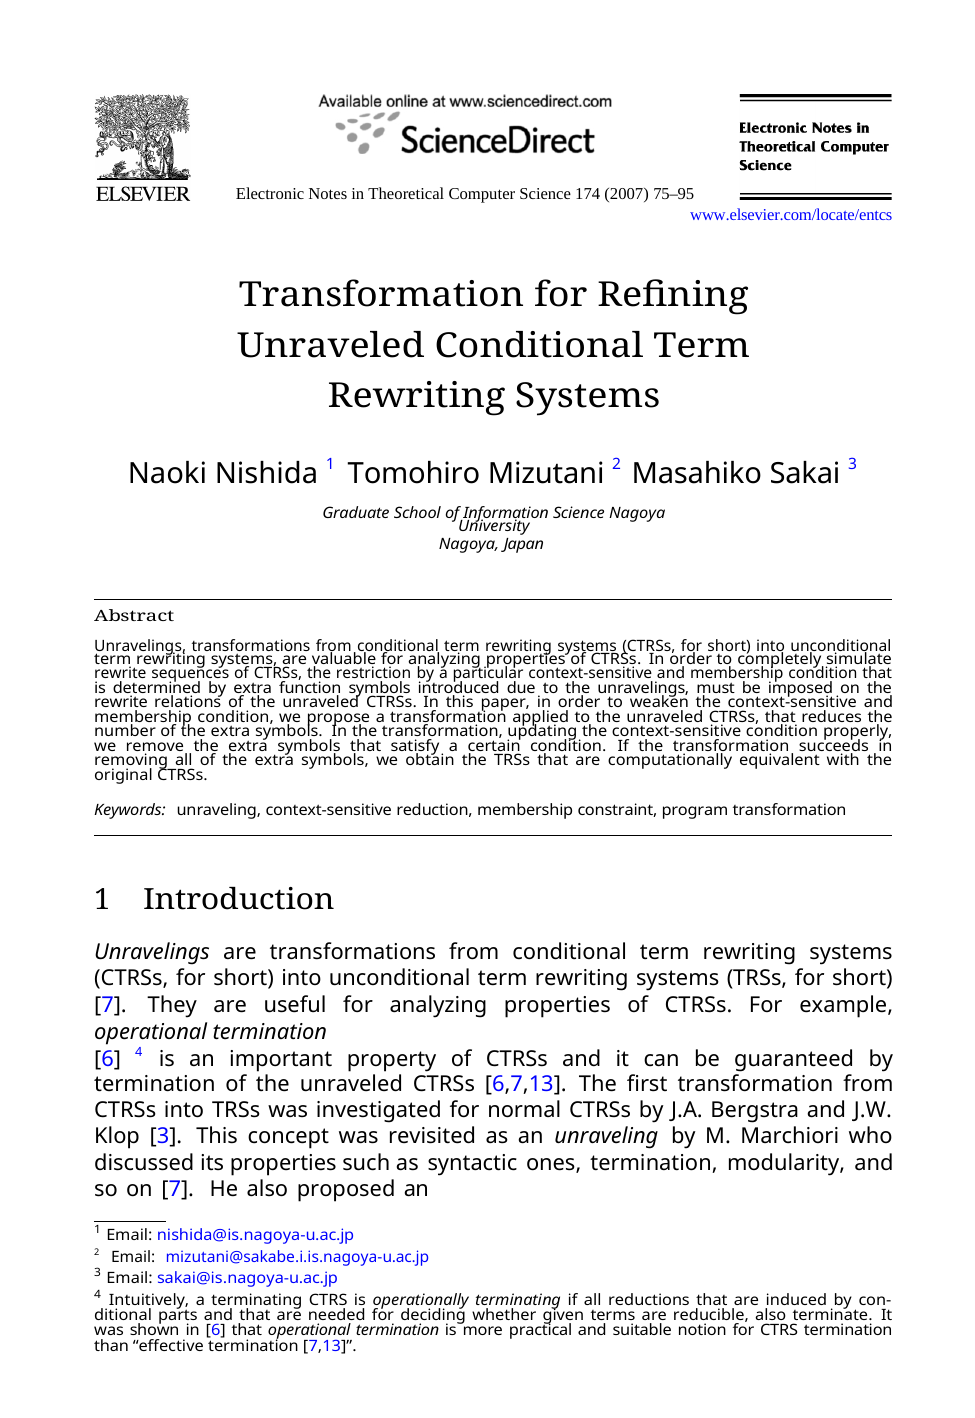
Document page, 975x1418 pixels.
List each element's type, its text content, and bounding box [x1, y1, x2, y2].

picture [94, 94, 191, 201]
text www.elsevier.com/locate/entcs [71, 204, 893, 223]
text [6] 4 is an important property of CTRSs and it can be guaranteed by termination of the unraveled CTRSs [6,7,13]. The first transformation from CTRSs into TRSs was investigated for normal CTRSs by J.A. Bergstra and J.W. Klop [3]. This concept was revisited as an unraveling by M. Marchiori who discussed its properties such as syntactic ones, termination, modularity, and so on [7]. He also proposed an [94, 1045, 893, 1203]
text 1 Email: nishida@is.nagoya-u.ac.jp [94, 1223, 912, 1245]
title Transformation for Refining Unraveled Conditional Term Rewriting Systems [159, 270, 828, 418]
text Electronic Notes in Theoretical Computer Science 174 (2007) 75–95 [215, 94, 912, 203]
text 2 Email: mizutani@sakabe.i.is.nagoya-u.ac.jp [94, 1245, 912, 1266]
text Nagoya, Japan [71, 536, 912, 553]
picture [739, 94, 892, 200]
text Graduate School of Information Science Nagoya University [318, 507, 669, 536]
text Unravelings, transformations from conditional term rewriting systems (CTRSs, for short) into unconditional term rewriting systems, are valuable for analyzing properties of CTRSs. In order to completely simulate rewrite sequences of CTRSs, the restriction by a particular context-sensitive and membership condition that is determined by extra function symbols introduced due to the unravelings, must be imposed on the rewrite relations of the unraveled CTRSs. In this paper, in order to weaken the context-sensitive and membership condition, we propose a transformation applied to the unraveled CTRSs, that reduces the number of the extra symbols. In the transformation, updating the context-sensitive condition properly, we remove the extra symbols that satisfy a certain condition. If the transformation succeeds in removing all of the extra symbols, we obtain the TRSs that are computationally equivalent with the original CTRSs. [94, 640, 893, 784]
subtitle Introduction [94, 878, 912, 918]
text 3 Email: sakai@is.nagoya-u.ac.jp [94, 1266, 912, 1288]
text Abstract [94, 605, 912, 626]
text Keywords: unraveling, context-sensitive reduction, membership constraint, program transformation [94, 799, 912, 820]
text Unravelings are transformations from conditional term rewriting systems (CTRSs, for short) into unconditional term rewriting systems (TRSs, for short) [7]. They are useful for analyzing properties of CTRSs. For example, operational termination [94, 938, 893, 1045]
subtitle Naoki Nishida 1 Tomohiro Mizutani 2 Masahiko Sakai 3 [128, 453, 912, 492]
text 4 Intuitively, a terminating CTRS is operationally terminating if all reductions that are induced by con- ditional parts and that are needed for deciding whether given terms are reducible, also terminate. It was shown in [6] that operational termination is more practical and suitable notion for CTRS termination than “effective termination [7,13]”. [94, 1292, 893, 1356]
